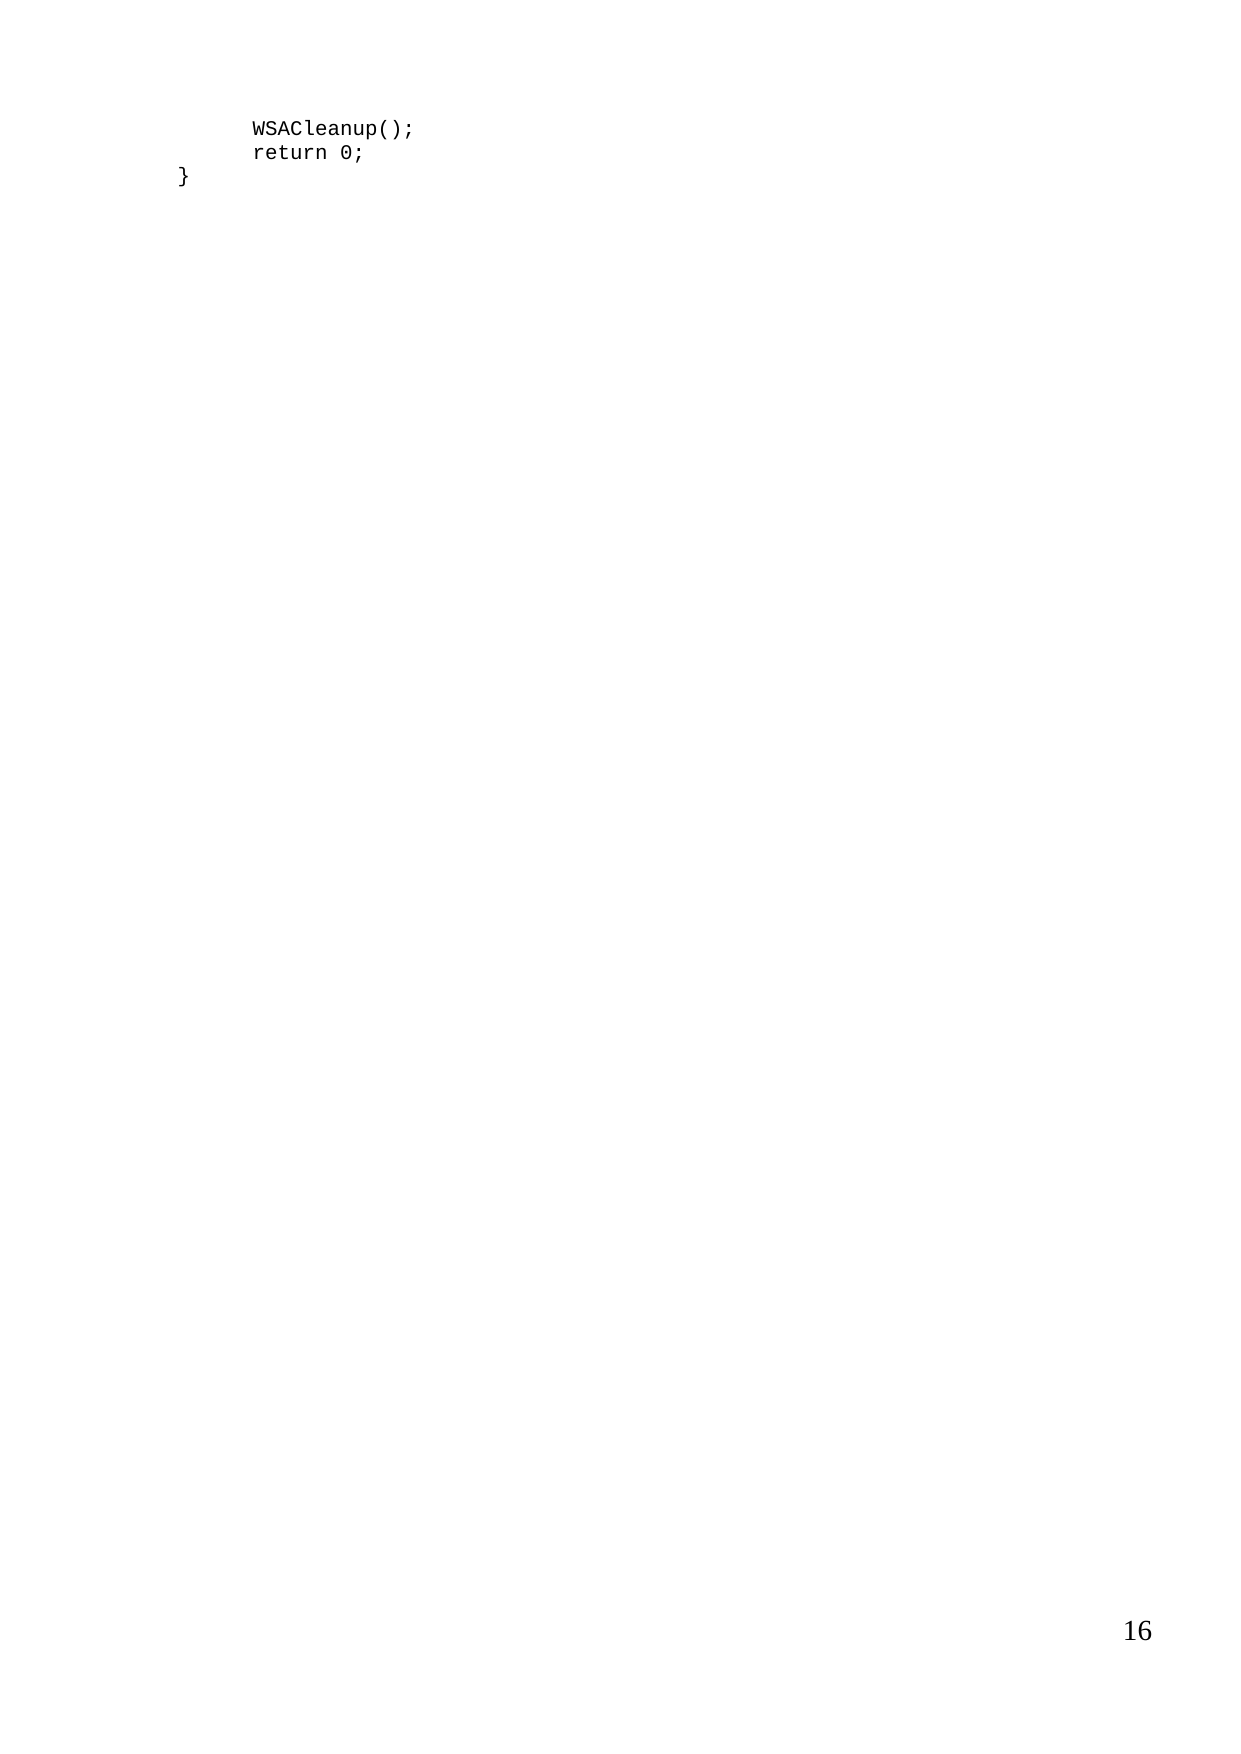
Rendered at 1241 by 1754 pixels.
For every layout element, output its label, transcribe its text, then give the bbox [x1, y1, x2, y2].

text WSACleanup(); [177, 118, 1152, 142]
text return 0; [177, 142, 1152, 165]
text } [177, 165, 1152, 189]
